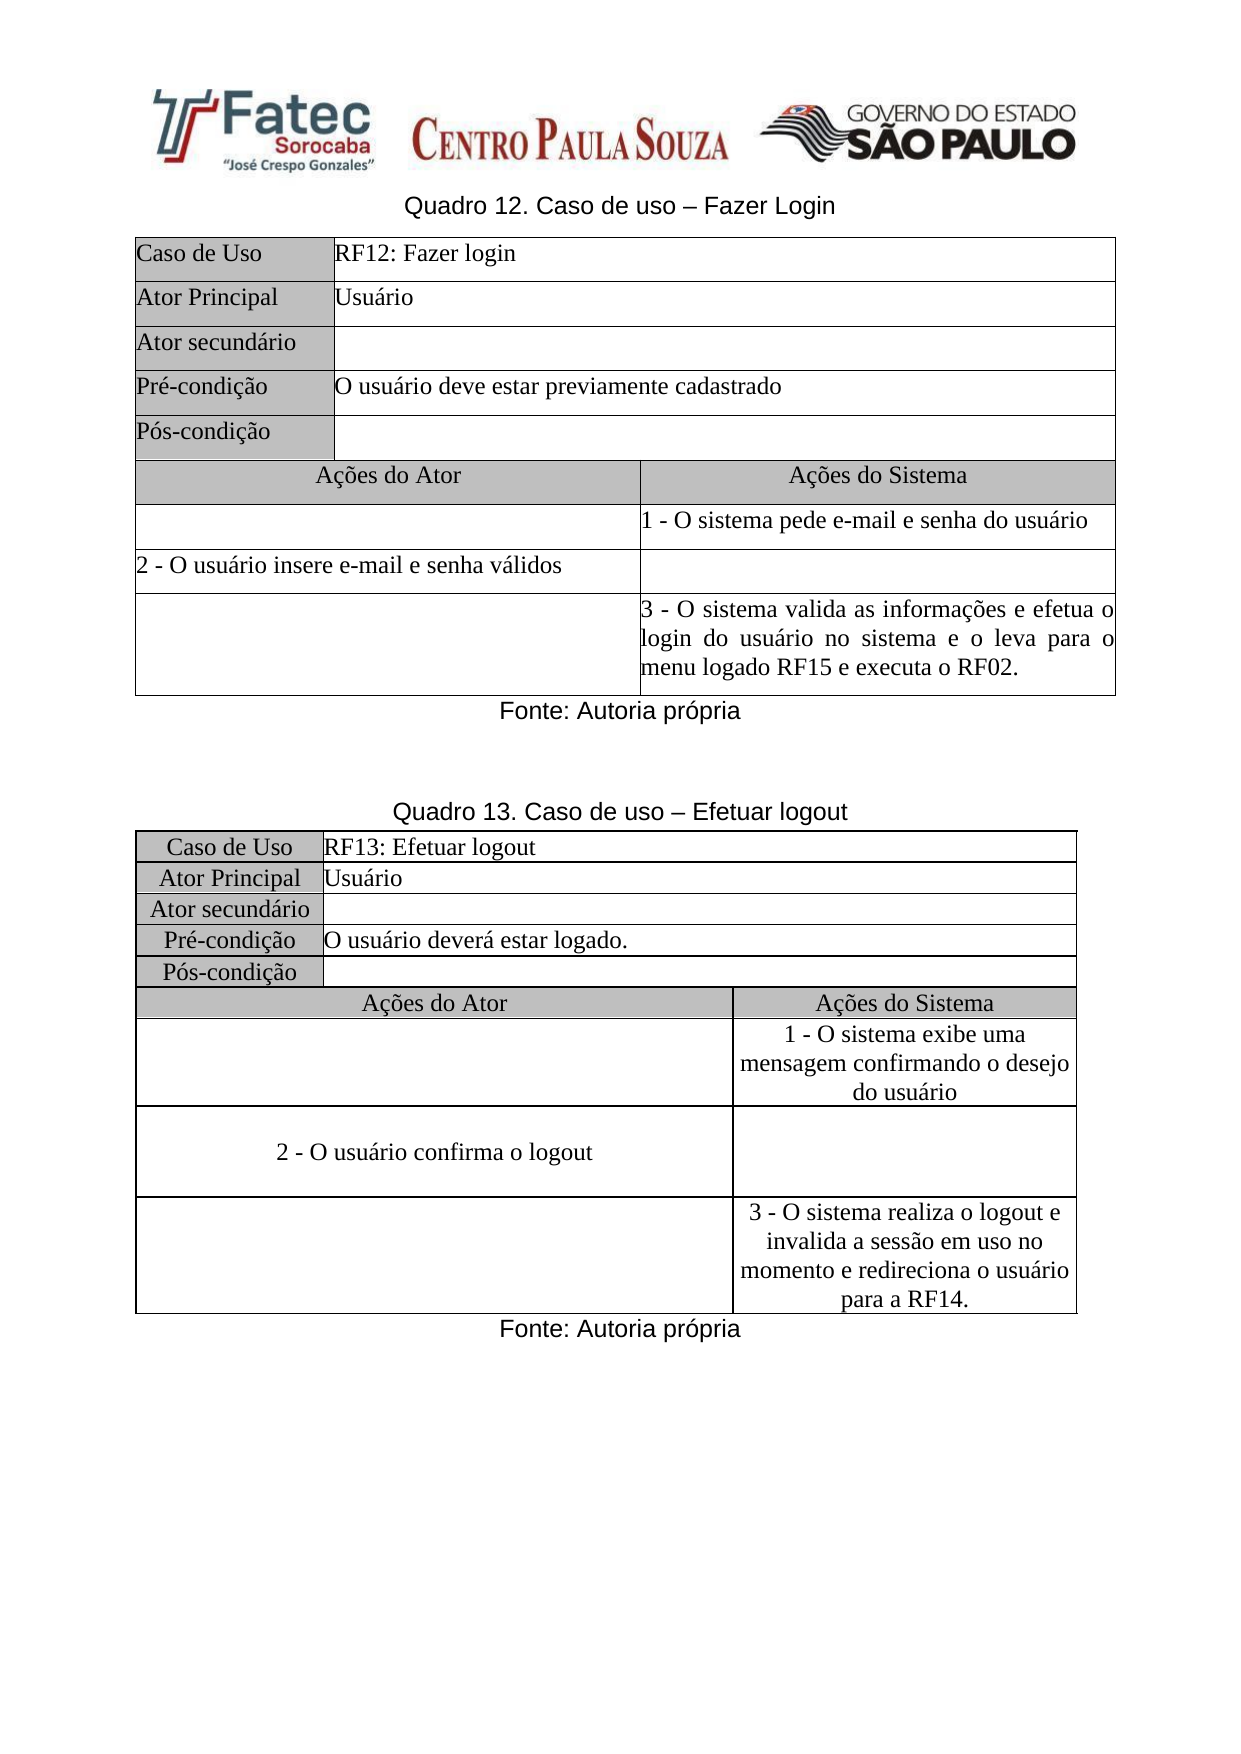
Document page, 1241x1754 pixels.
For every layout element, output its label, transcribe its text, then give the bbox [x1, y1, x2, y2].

text Fonte: Autoria própria [135, 696, 1105, 725]
table_cell 3 - O sistema realiza o logout e invalida a sessão em uso no momento e redireciona o usuário para a RF14. [734, 1198, 1076, 1312]
table_cell 2 - O usuário confirma o logout [137, 1107, 732, 1196]
table_cell [335, 416, 1115, 459]
text Quadro 13. Caso de uso – Efetuar logout [135, 797, 1105, 826]
table_cell [335, 327, 1115, 370]
table_cell Ator secundário [136, 327, 334, 370]
table_cell Ator Principal [137, 863, 323, 892]
table_cell [324, 894, 1076, 924]
table_cell O usuário deve estar previamente cadastrado [335, 371, 1115, 415]
table_cell Pós-condição [136, 416, 334, 459]
table_cell [734, 1107, 1076, 1196]
table_cell 3 - O sistema valida as informações e efetua o login do usuário no sistema e o leva para o menu logado RF15 e executa o RF02. [641, 594, 1115, 695]
table_cell [136, 594, 640, 695]
table_cell 1 - O sistema exibe uma mensagem confirmando o desejo do usuário [734, 1019, 1076, 1105]
text Fonte: Autoria própria [135, 1314, 1105, 1343]
table_cell Usuário [324, 863, 1076, 892]
table_cell [324, 957, 1076, 986]
table_cell Ações do Sistema [734, 988, 1076, 1017]
table_cell O usuário deverá estar logado. [324, 925, 1076, 955]
table_header Caso de Uso [137, 832, 323, 861]
table_cell Ator Principal [136, 282, 334, 326]
table_header RF12: Fazer login [335, 238, 1115, 281]
table_cell Usuário [335, 282, 1115, 326]
table_cell 2 - O usuário insere e-mail e senha válidos [136, 550, 640, 593]
table_cell [641, 550, 1115, 593]
table_cell [137, 1019, 732, 1105]
text Quadro 12. Caso de uso – Fazer Login [135, 191, 1105, 220]
table_cell [136, 505, 640, 549]
table_cell Ator secundário [137, 894, 323, 924]
table_cell [137, 1198, 732, 1312]
table_cell Ações do Ator [137, 988, 732, 1017]
table_cell Pós-condição [137, 957, 323, 986]
table_cell Ações do Ator [136, 461, 640, 504]
table_header Caso de Uso [136, 238, 334, 281]
table_cell 1 - O sistema pede e-mail e senha do usuário [641, 505, 1115, 549]
table_header RF13: Efetuar logout [324, 832, 1076, 861]
table_cell Ações do Sistema [641, 461, 1115, 504]
table_cell Pré-condição [136, 371, 334, 415]
picture [135, 73, 1079, 191]
table_cell Pré-condição [137, 925, 323, 955]
